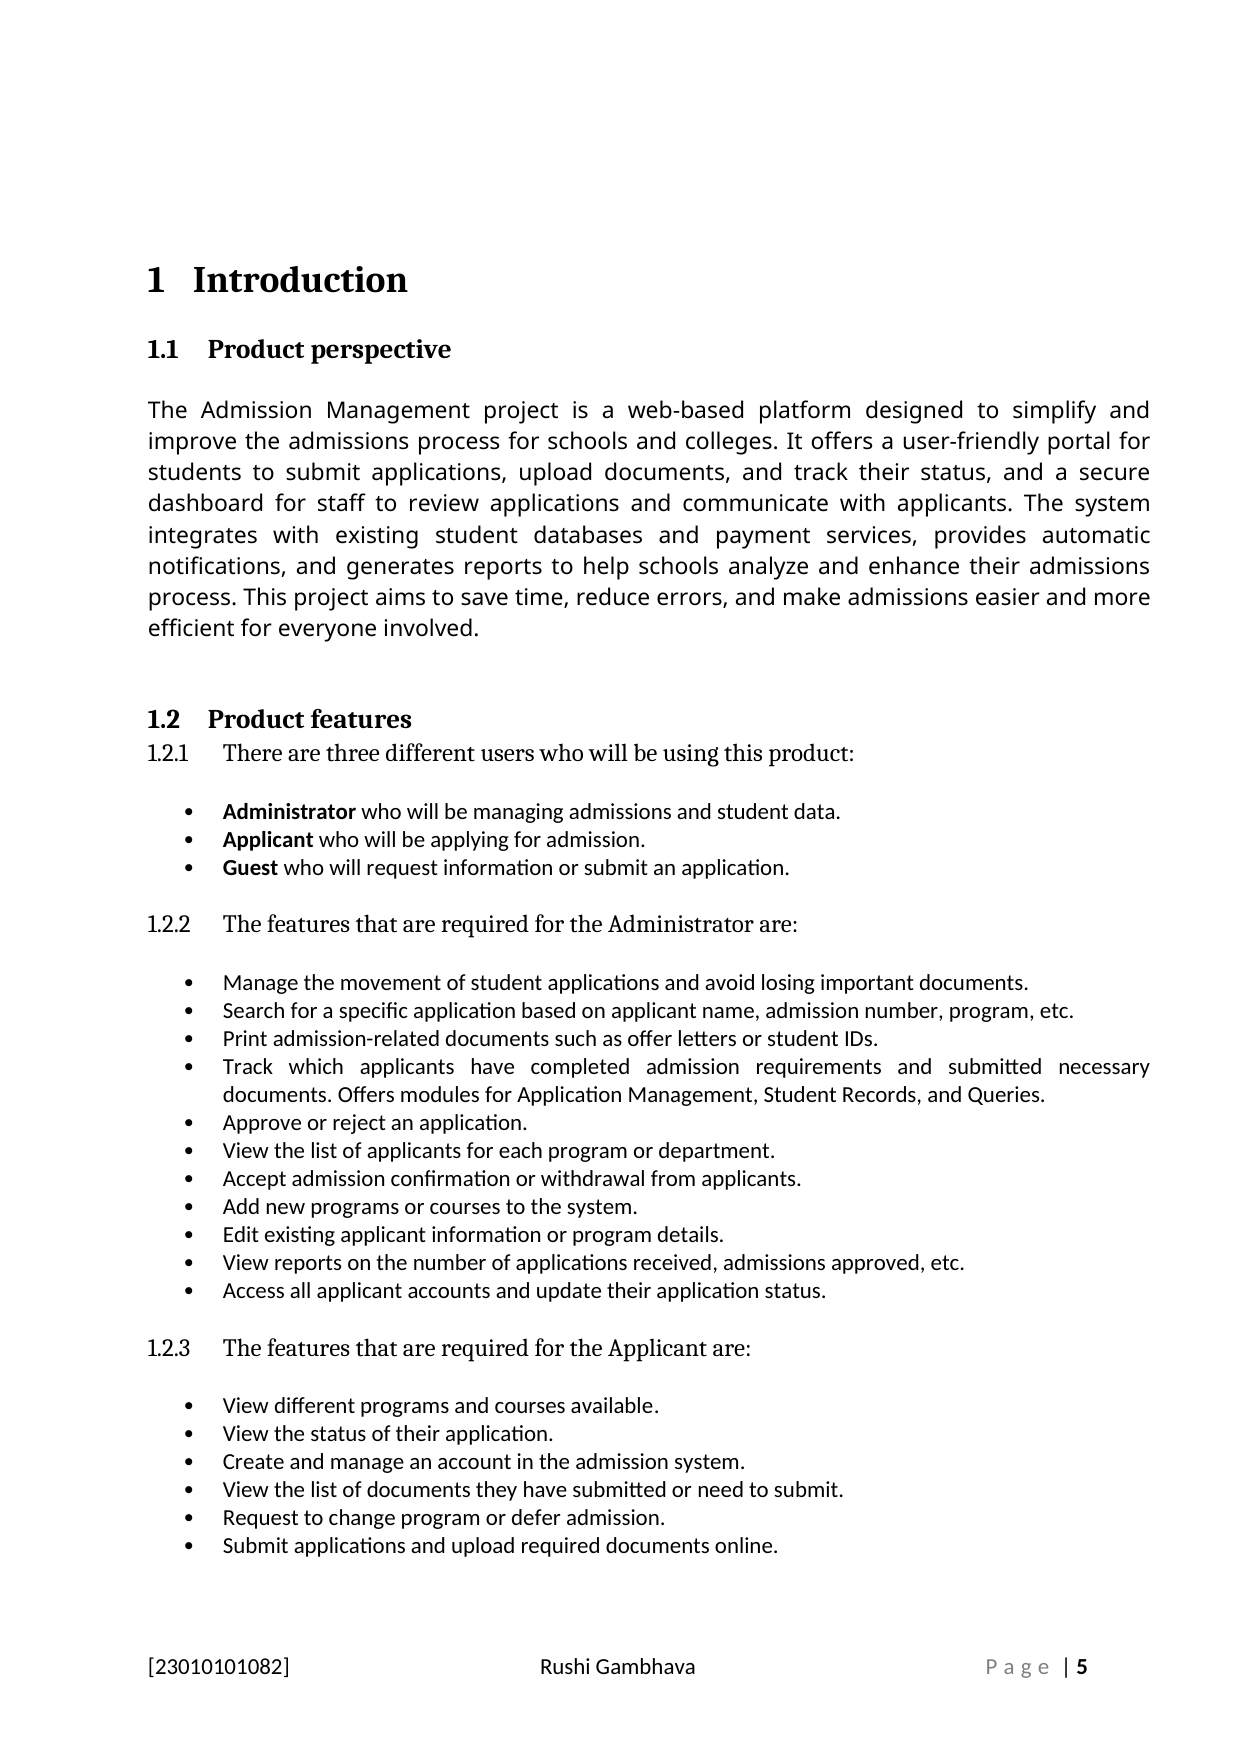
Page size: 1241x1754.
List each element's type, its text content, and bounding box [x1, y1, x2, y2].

list Manage the movement of student applications and avoid losing important documents. [185, 968, 1152, 996]
list Print admission-related documents such as offer letters or student IDs. [185, 1024, 1152, 1052]
subtitle Introduction [148, 259, 1152, 302]
list Track which applicants have completed admission requirements and submitted necessary documents. Offers modules for Application Management, Student Records, and Queries. [185, 1052, 1152, 1108]
subtitle The features that are required for the Administrator are: [148, 910, 1152, 939]
list View the list of applicants for each program or department. [185, 1136, 1152, 1164]
list View different programs and courses available. [185, 1391, 1152, 1419]
list Create and manage an account in the admission system. [185, 1447, 1152, 1476]
list Request to change program or defer admission. [185, 1503, 1152, 1532]
list View reports on the number of applications received, admissions approved, etc. [185, 1248, 1152, 1276]
subtitle Product perspective [148, 334, 1152, 366]
subtitle The features that are required for the Applicant are: [148, 1333, 1152, 1362]
list Accept admission confirmation or withdrawal from applicants. [185, 1164, 1152, 1192]
list Submit applications and upload required documents online. [185, 1532, 1152, 1559]
subtitle There are three different users who will be using this product: [148, 739, 1152, 768]
list View the list of documents they have submitted or need to submit. [185, 1476, 1152, 1503]
list Edit existing applicant information or program details. [185, 1220, 1152, 1248]
list View the status of their application. [185, 1419, 1152, 1447]
list Add new programs or courses to the system. [185, 1192, 1152, 1220]
list Guest who will request information or submit an application. [185, 853, 1152, 881]
list Search for a specific application based on applicant name, admission number, program, etc. [185, 996, 1152, 1024]
list Access all applicant accounts and update their application status. [185, 1276, 1152, 1304]
text The Admission Management project is a web-based platform designed to simplify and improve the admissions process for schools and colleges. It offers a user-friendly portal for students to submit applications, upload documents, and track their status, and a secure dashboard for staff to review applications and communicate with applicants. The system integrates with existing student databases and payment services, provides automatic notifications, and generates reports to help schools analyze and enhance their admissions process. This project aims to save time, reduce errors, and make admissions easier and more efficient for everyone involved. [148, 393, 1152, 643]
list Applicant who will be applying for admission. [185, 825, 1152, 853]
list Approve or reject an application. [185, 1108, 1152, 1136]
list Administrator who will be managing admissions and student data. [185, 797, 1152, 825]
subtitle Product features [148, 704, 1152, 735]
